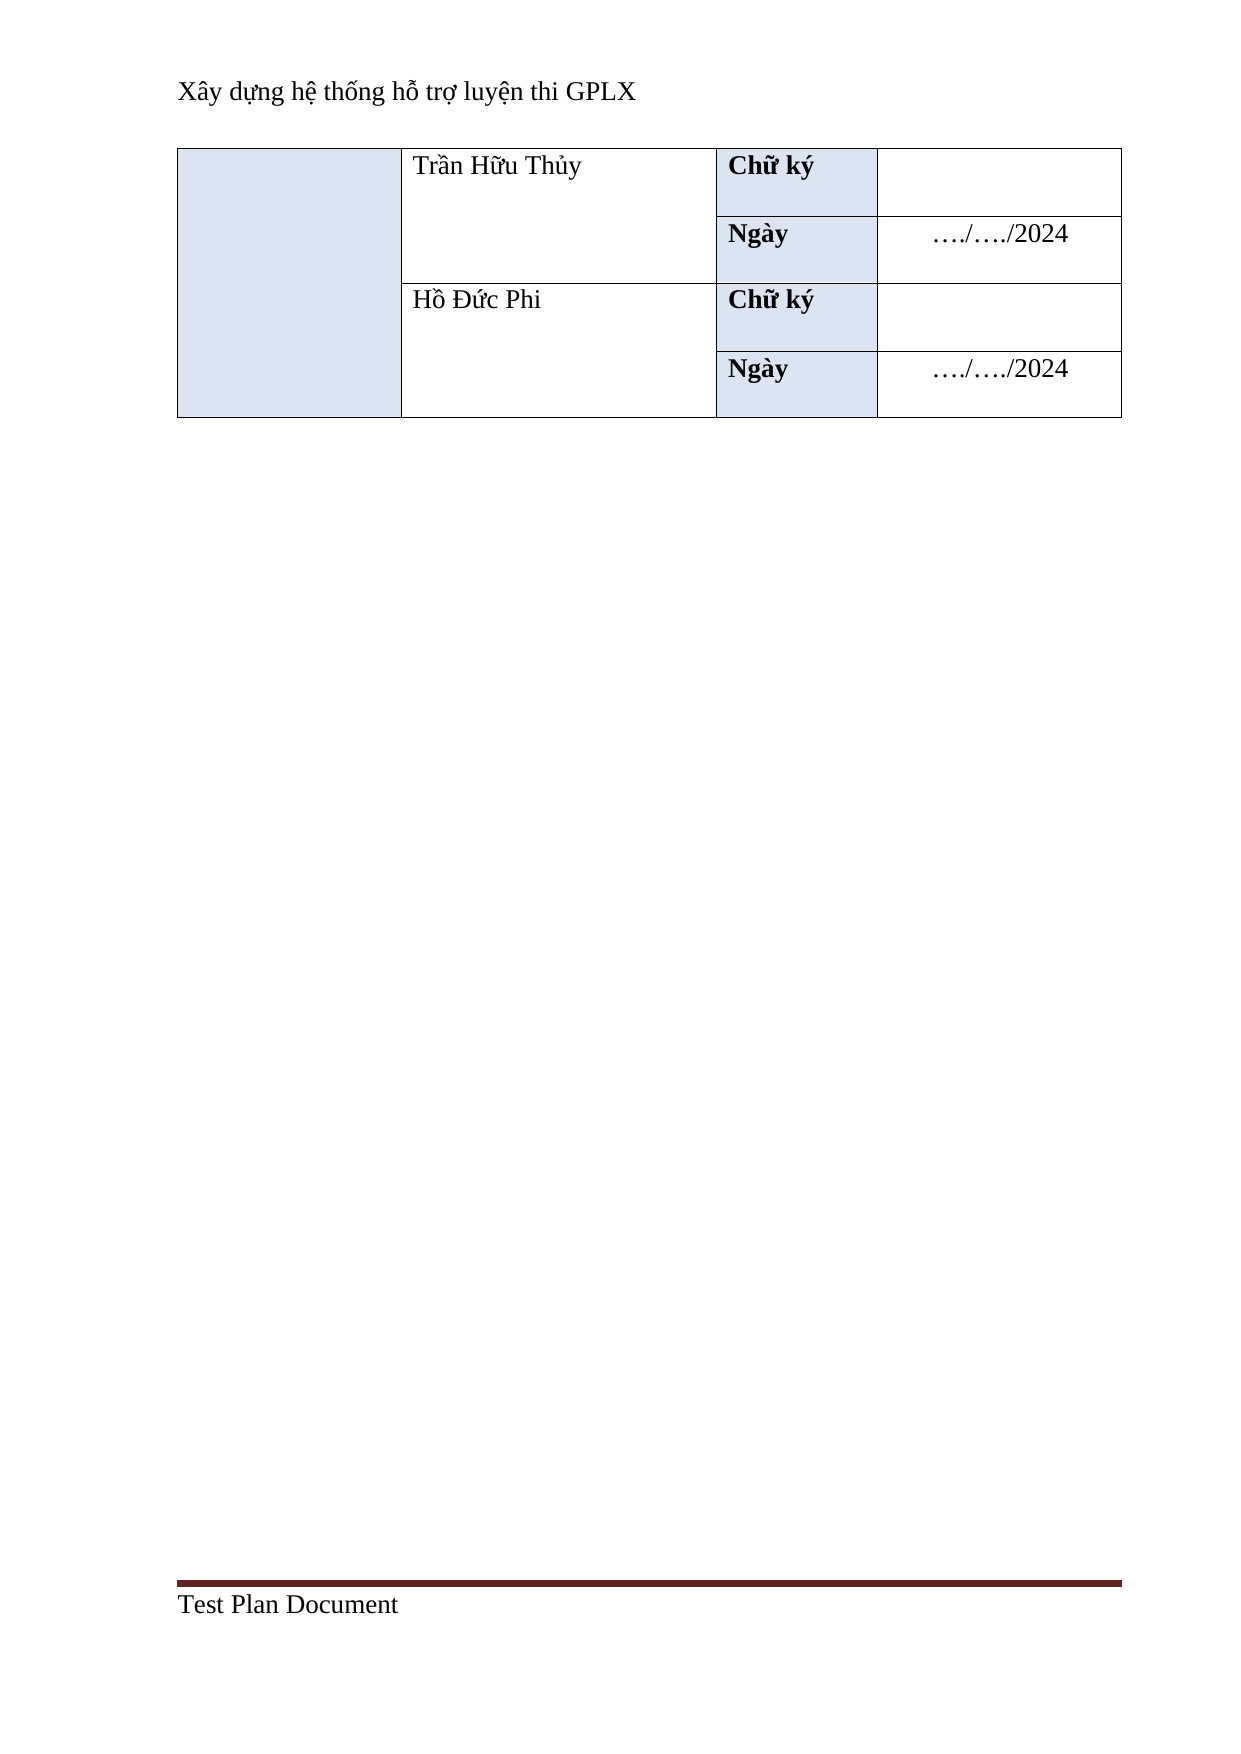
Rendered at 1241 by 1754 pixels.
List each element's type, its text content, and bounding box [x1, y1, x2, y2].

table_cell Ngày [717, 352, 877, 417]
table_cell Ngày [717, 217, 877, 282]
table_cell Chữ ký [717, 284, 877, 351]
table_cell …./…./2024 [878, 352, 1121, 417]
table_cell [878, 284, 1121, 351]
table_cell …./…./2024 [878, 217, 1121, 282]
table_cell Hồ Đức Phi [402, 284, 716, 417]
table_cell [878, 149, 1121, 216]
table_cell Trần Hữu Thủy [402, 149, 716, 282]
table_cell Chữ ký [717, 149, 877, 216]
